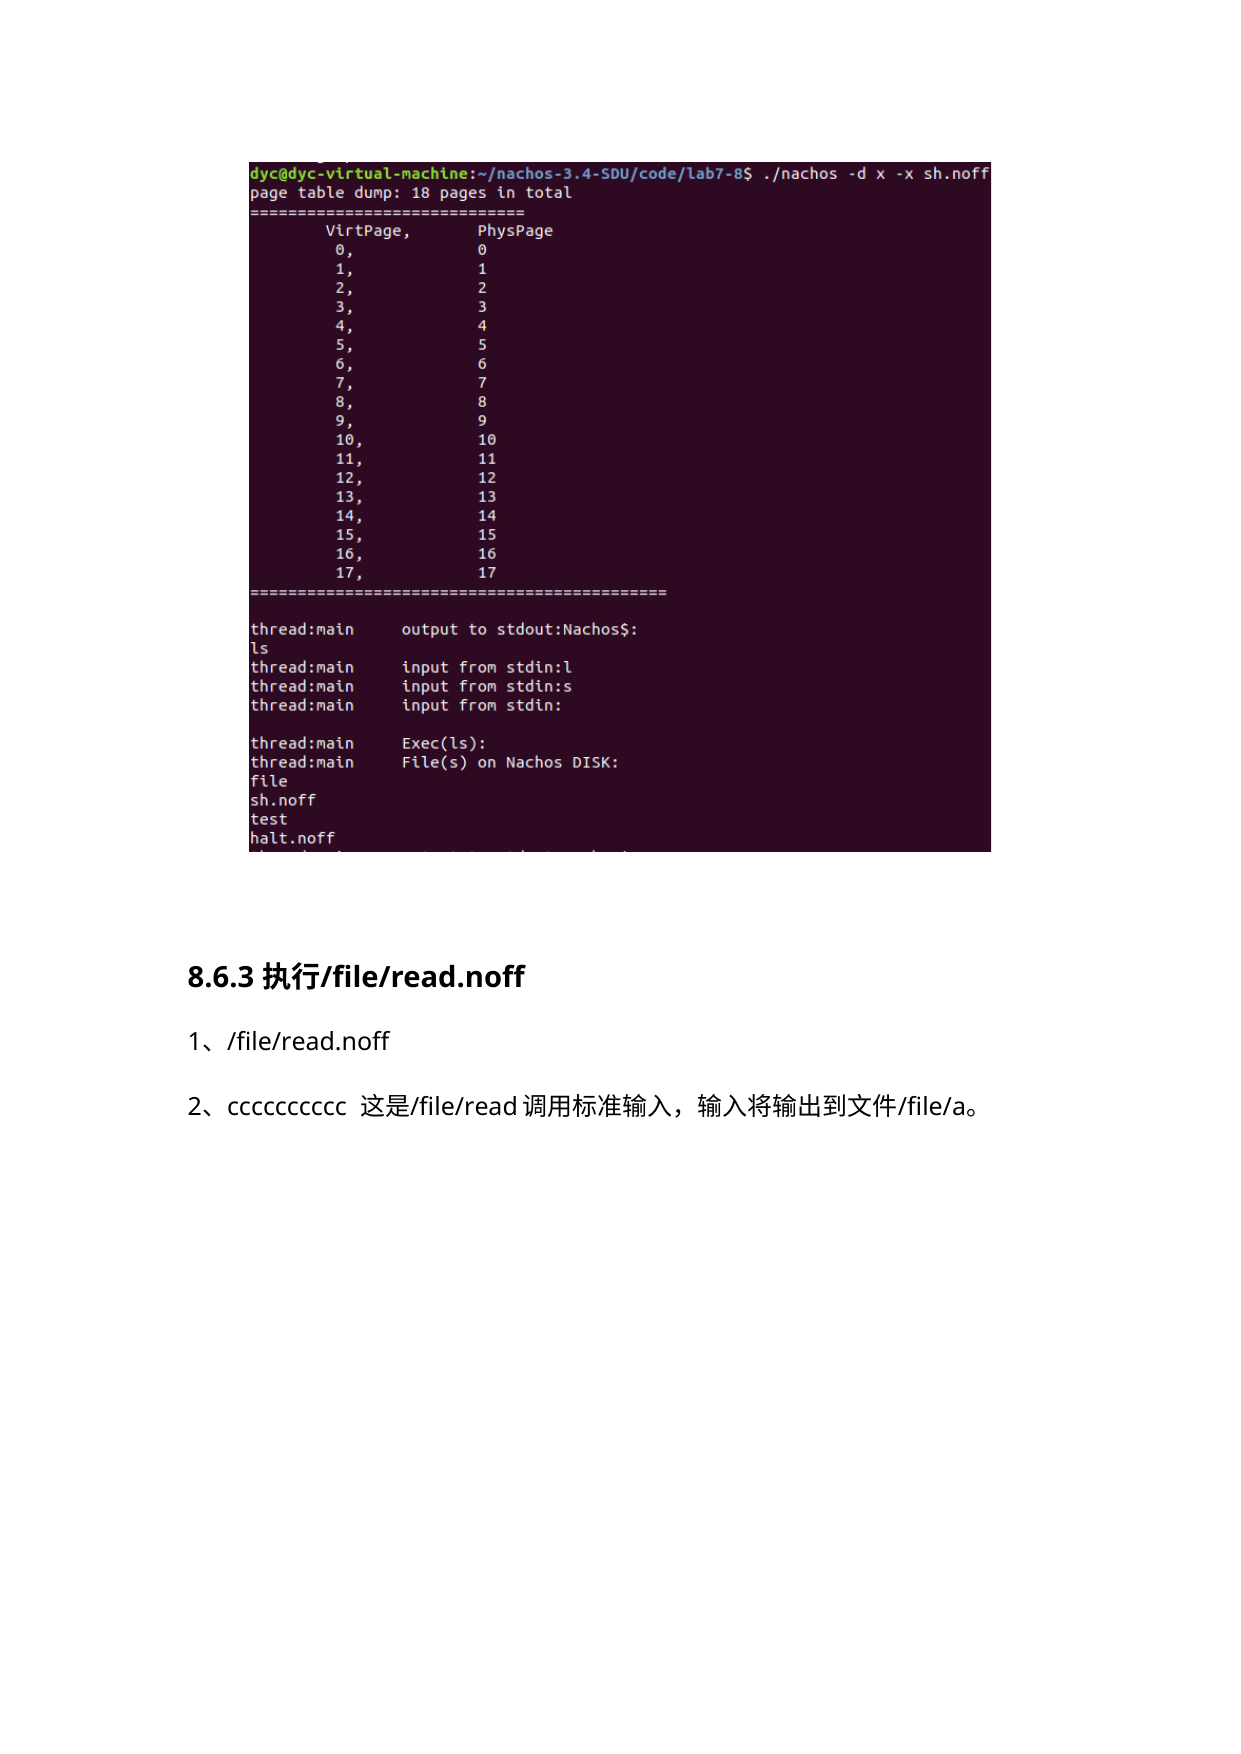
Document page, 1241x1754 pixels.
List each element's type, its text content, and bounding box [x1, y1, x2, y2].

list 8.6.3 执行/file/read.noff [187, 942, 1053, 1007]
picture [249, 162, 992, 852]
list 1、/file/read.noff [187, 1007, 1053, 1072]
list 2、cccccccccc 这是/file/read调用标准输入，输入将输出到文件/file/a。 [187, 1072, 1053, 1137]
